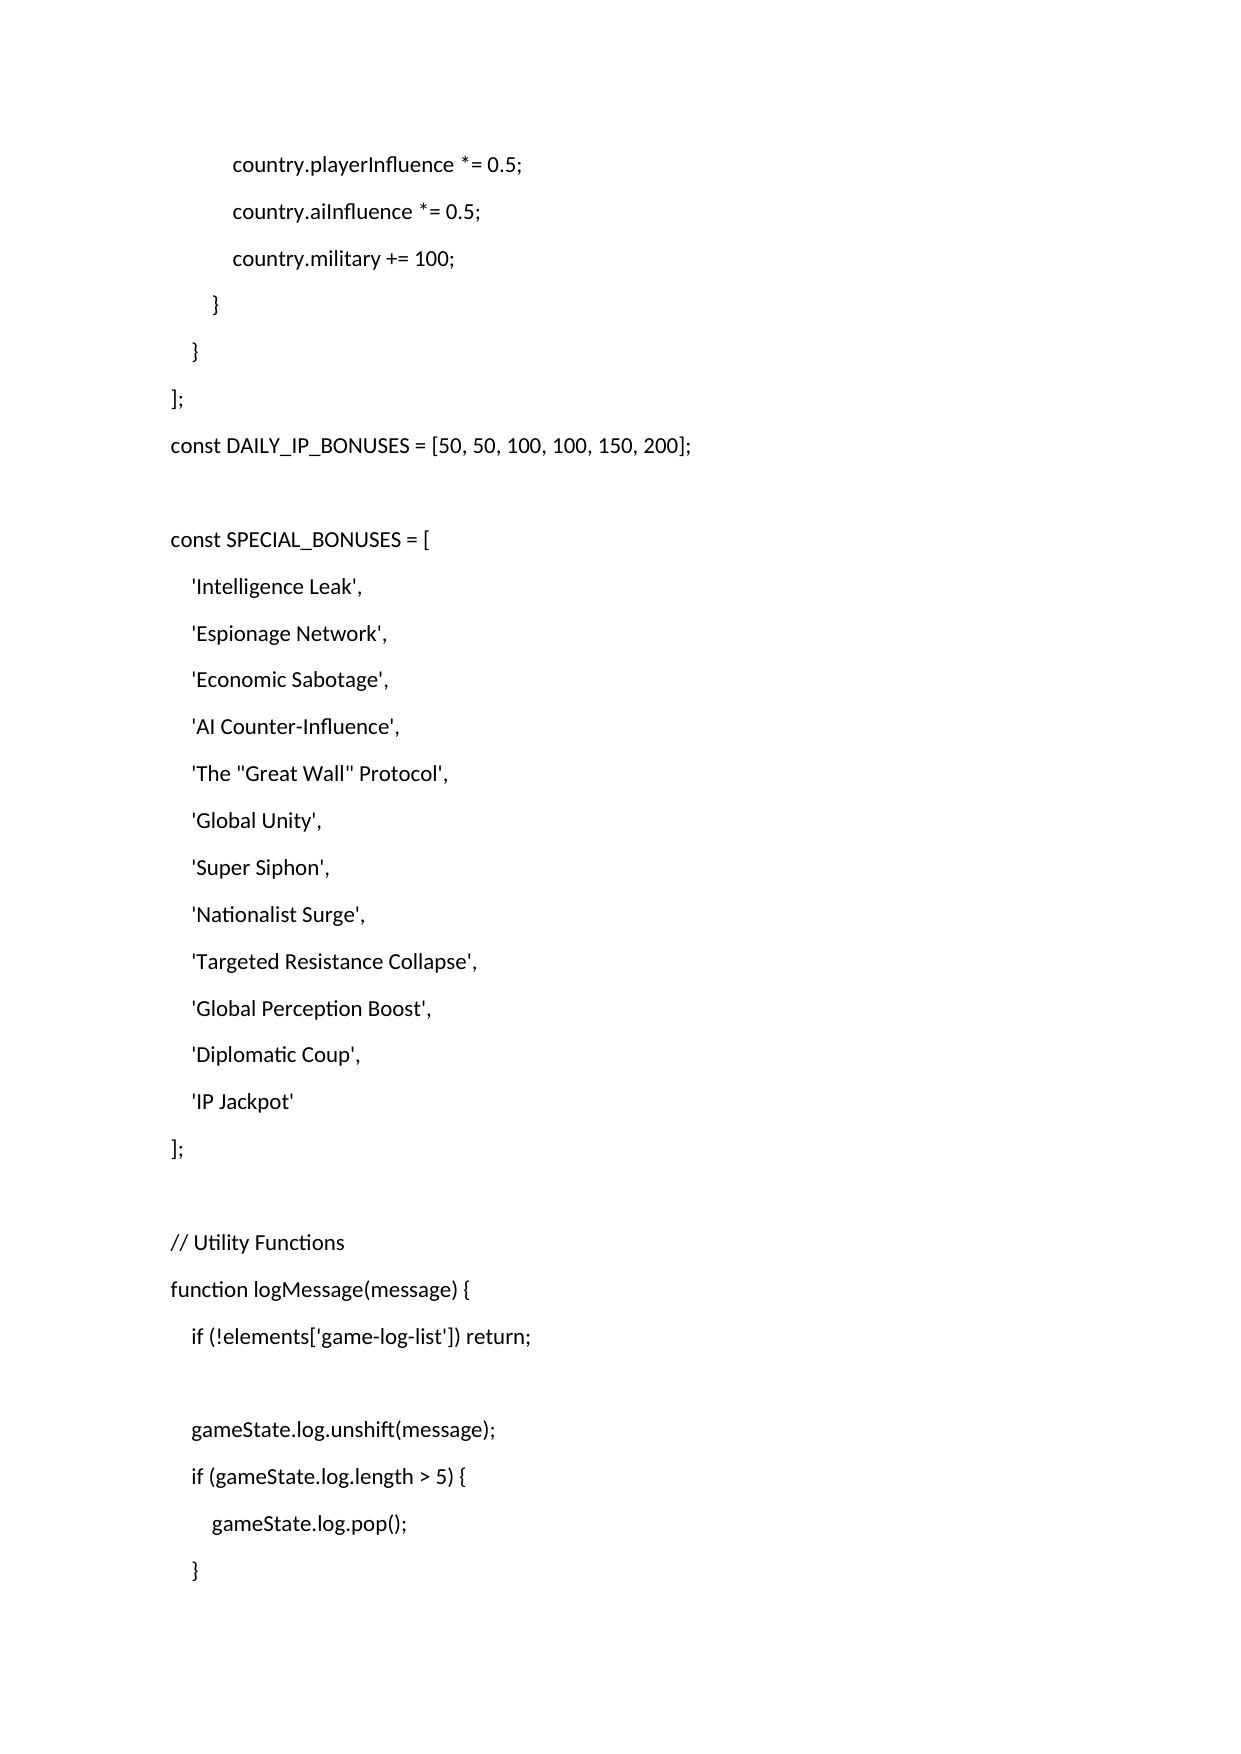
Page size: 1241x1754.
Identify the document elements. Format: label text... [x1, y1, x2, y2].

text country.aiInfluence *= 0.5; [150, 197, 1090, 225]
text 'IP Jackpot' [150, 1087, 1090, 1116]
text 'The "Great Wall" Protocol', [150, 759, 1090, 787]
text } [150, 1556, 1090, 1584]
text 'Global Unity', [150, 806, 1090, 834]
text 'Intelligence Leak', [150, 572, 1090, 600]
text } [150, 337, 1090, 366]
text country.playerInfluence *= 0.5; [150, 150, 1090, 178]
text ]; [150, 1134, 1090, 1162]
text 'Targeted Resistance Collapse', [150, 947, 1090, 975]
text 'Global Perception Boost', [150, 994, 1090, 1022]
text 'Diplomatic Coup', [150, 1041, 1090, 1069]
text if (gameState.log.length > 5) { [150, 1462, 1090, 1491]
text 'Super Siphon', [150, 853, 1090, 881]
text const DAILY_IP_BONUSES = [50, 50, 100, 100, 150, 200]; [150, 431, 1090, 459]
text const SPECIAL_BONUSES = [ [150, 525, 1090, 553]
text 'Espionage Network', [150, 619, 1090, 647]
text country.military += 100; [150, 244, 1090, 272]
text if (!elements['game-log-list']) return; [150, 1322, 1090, 1350]
text 'Economic Sabotage', [150, 666, 1090, 694]
text function logMessage(message) { [150, 1275, 1090, 1303]
text ]; [150, 384, 1090, 412]
text } [150, 291, 1090, 319]
text 'Nationalist Surge', [150, 900, 1090, 928]
text 'AI Counter-Influence', [150, 712, 1090, 741]
text gameState.log.pop(); [150, 1509, 1090, 1537]
text gameState.log.unshift(message); [150, 1416, 1090, 1444]
text // Utility Functions [150, 1228, 1090, 1256]
